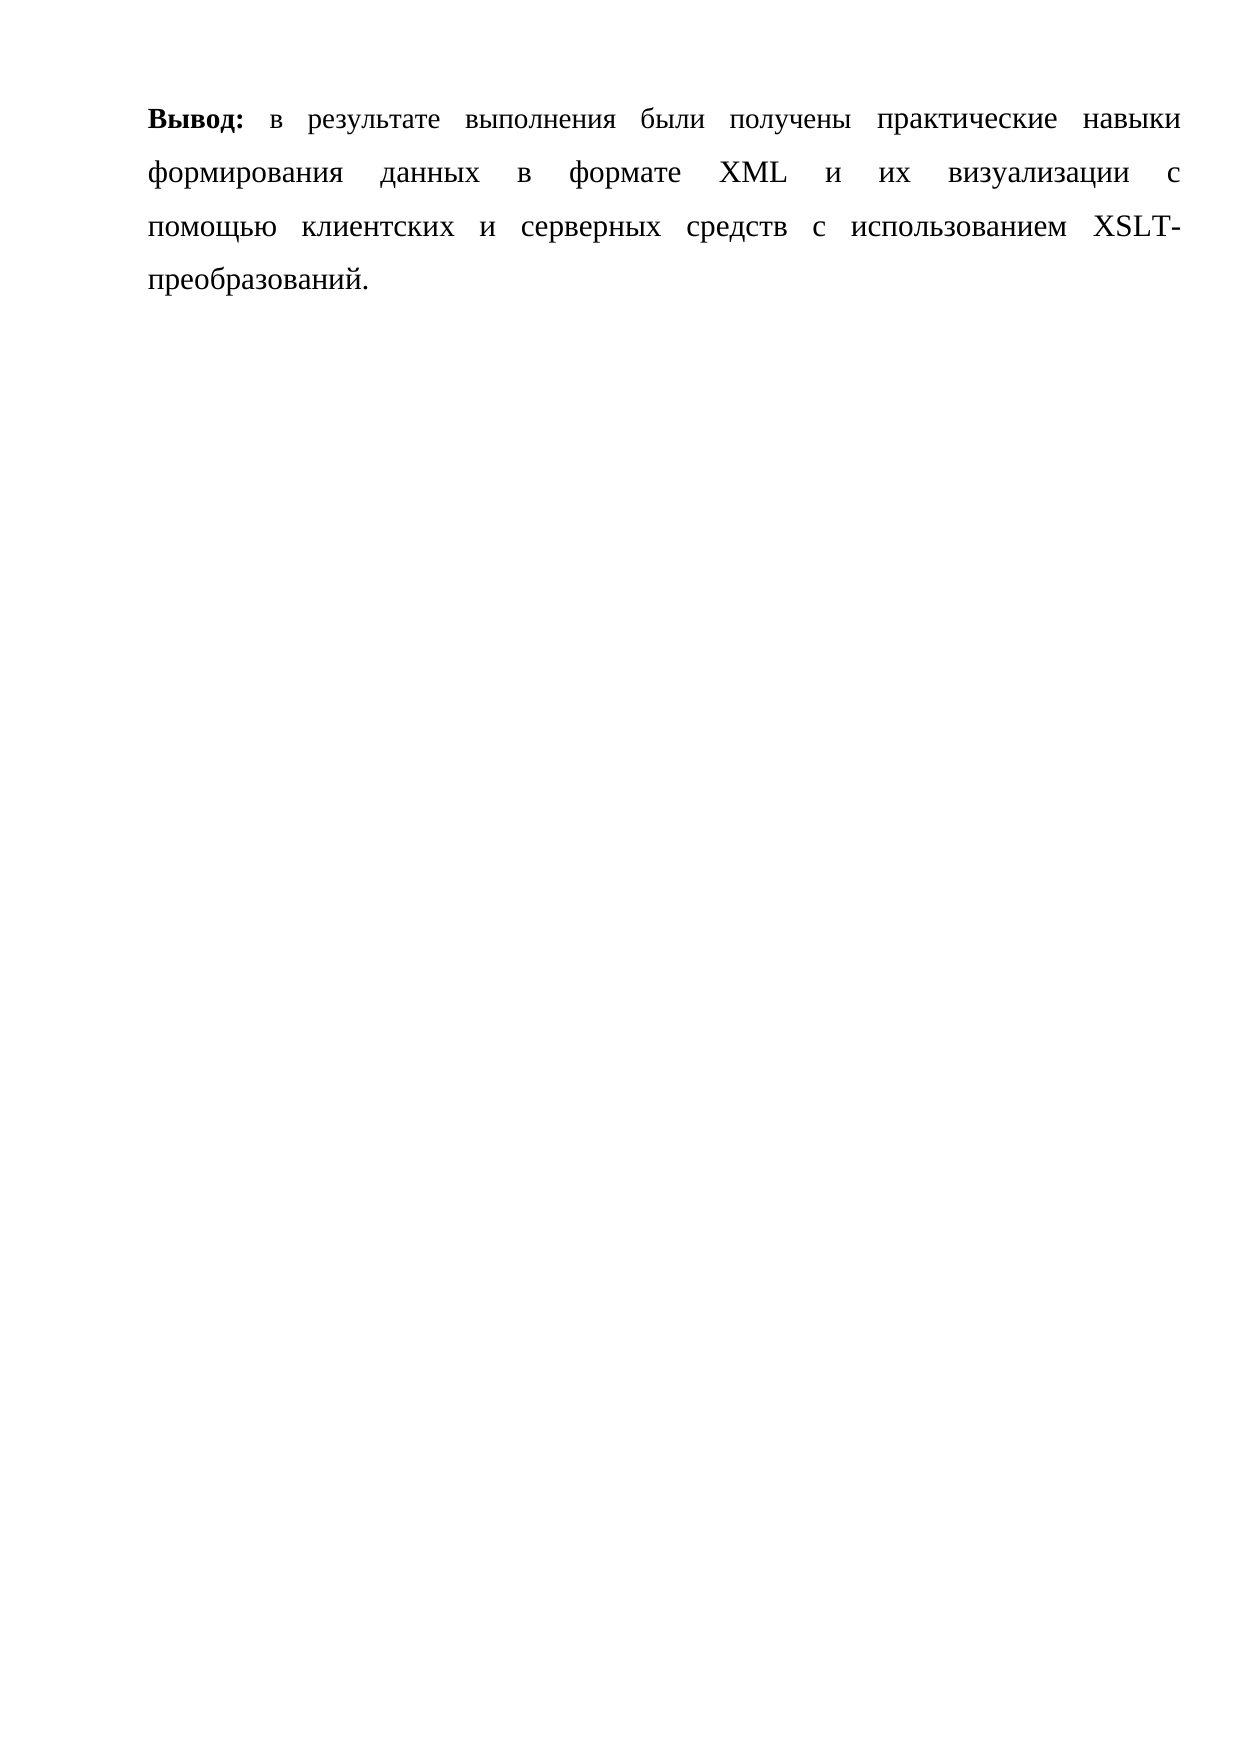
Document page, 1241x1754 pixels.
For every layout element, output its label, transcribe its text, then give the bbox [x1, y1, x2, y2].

text Вывод: в результате выполнения были получены практические навыки формирования данных в формате XML и их визуализации с помощью клиентских и серверных средств с использованием XSLT-преобразований. [148, 99, 1181, 297]
